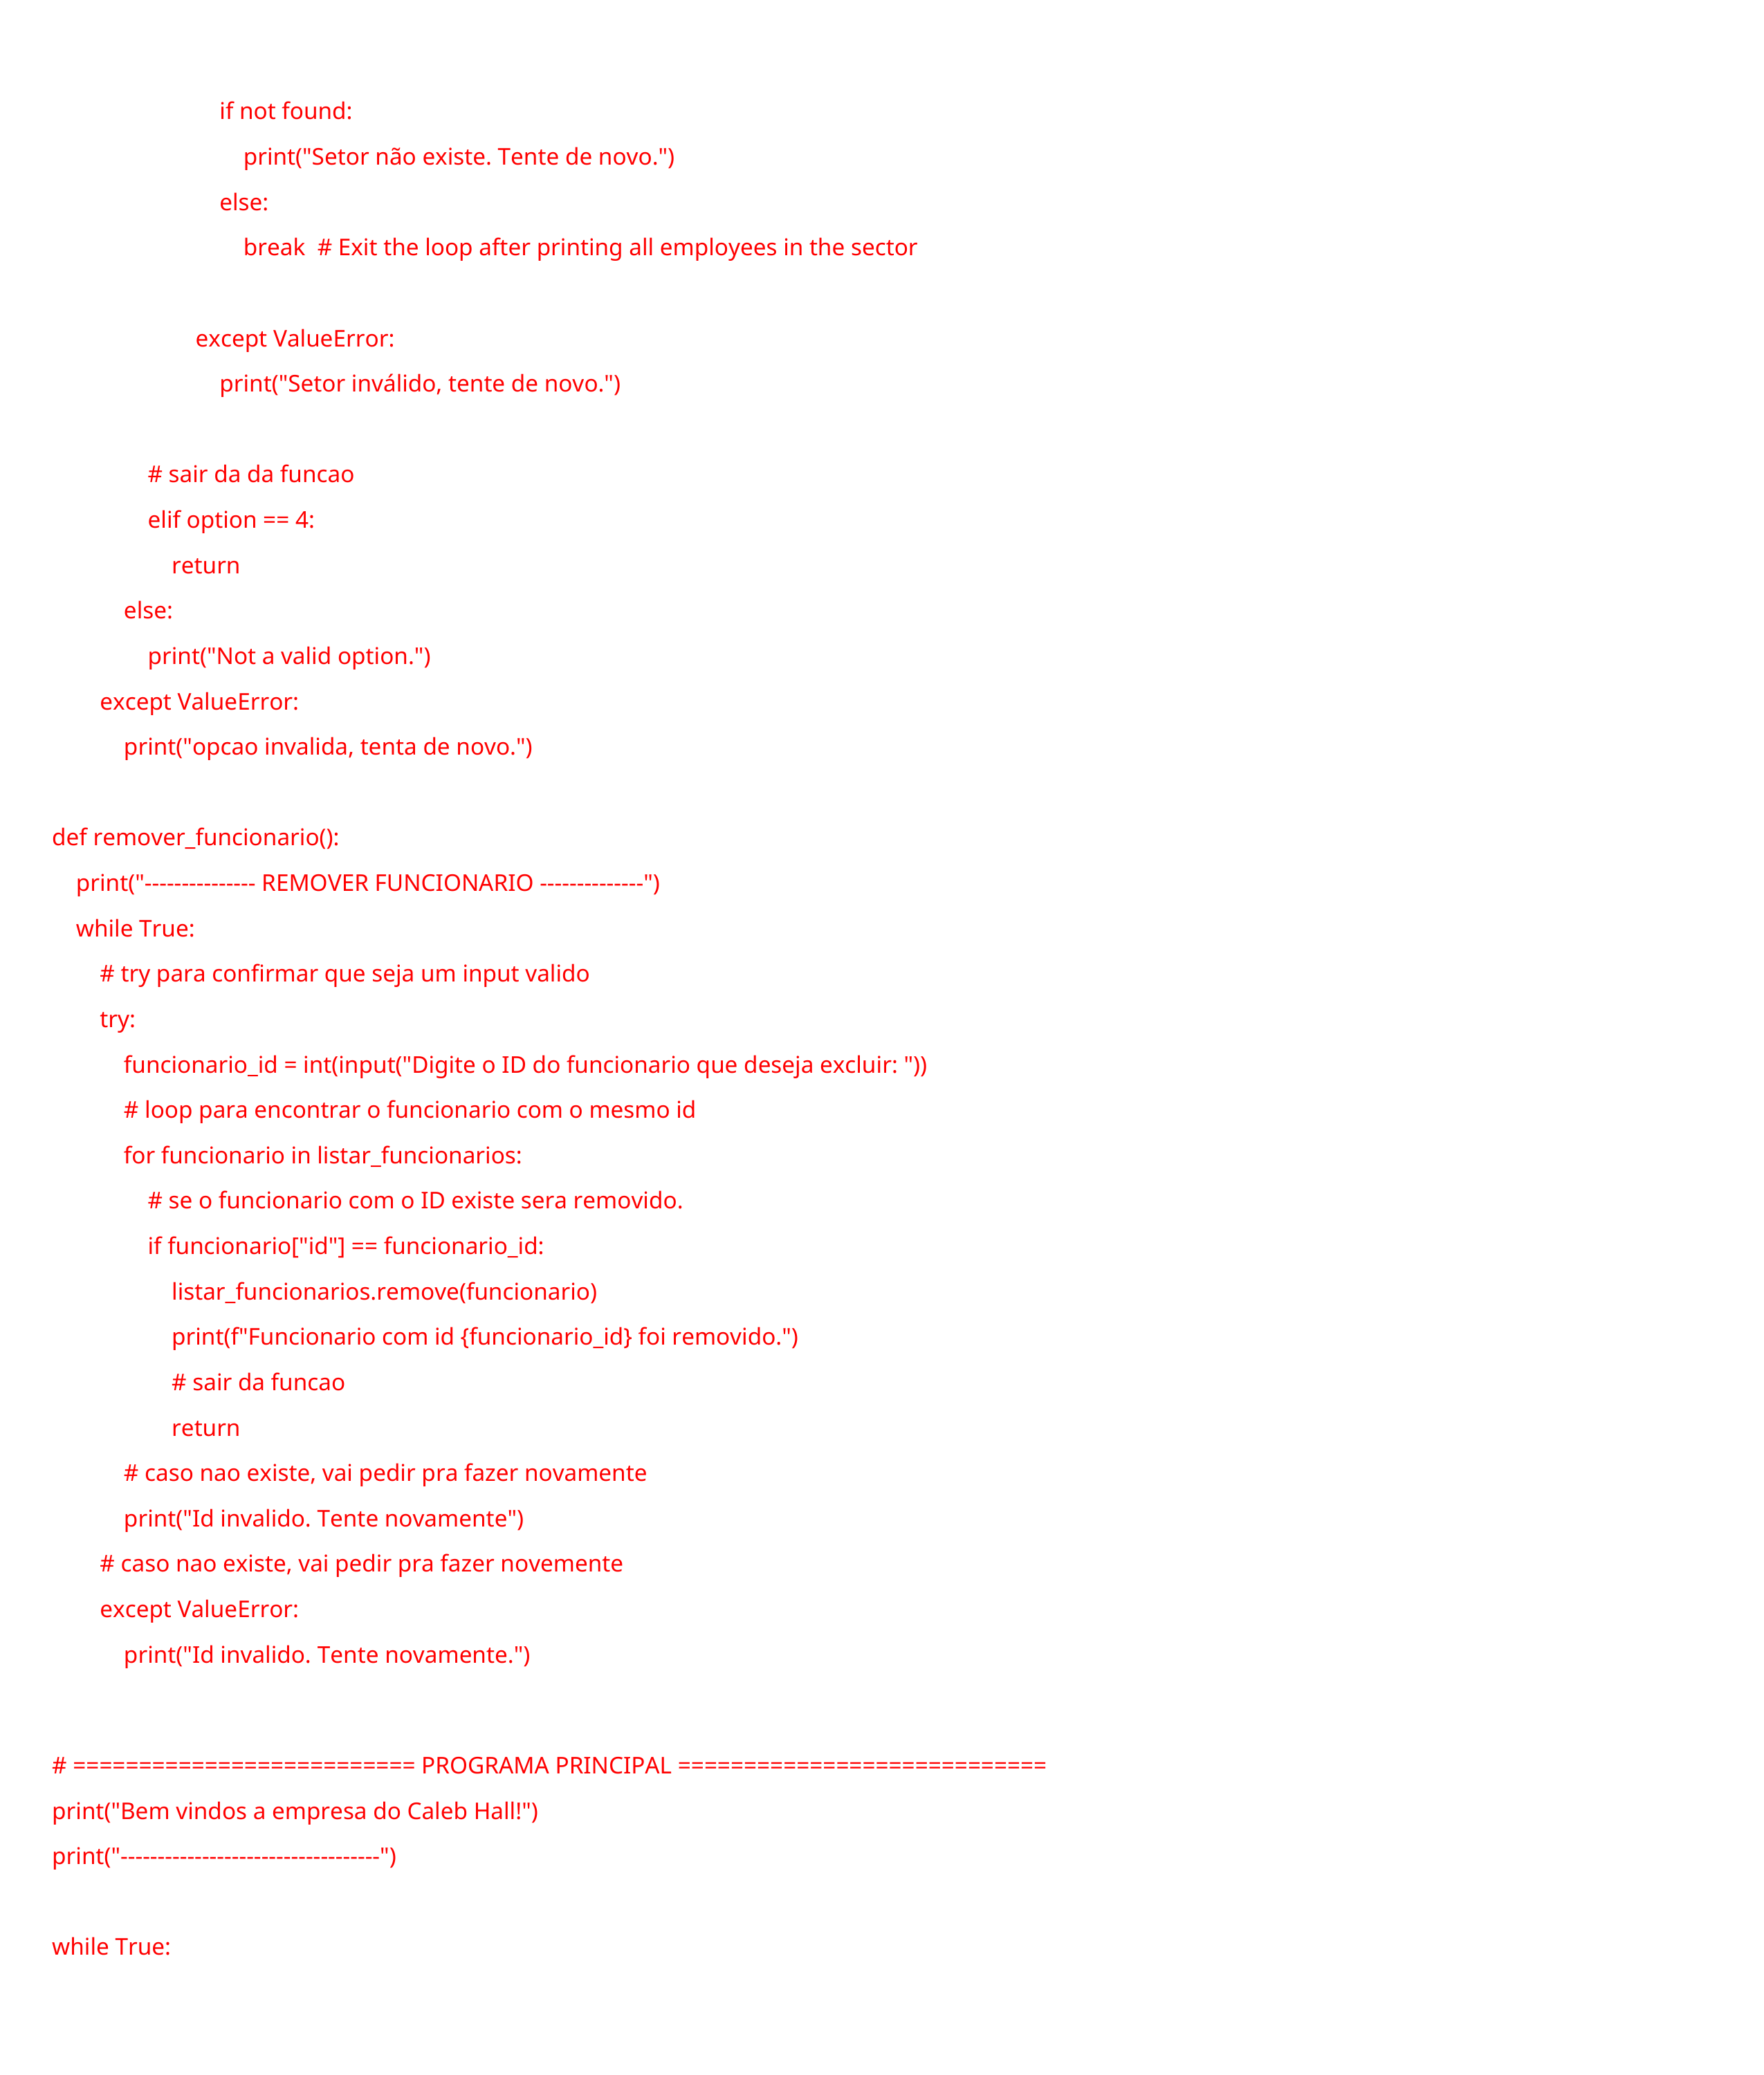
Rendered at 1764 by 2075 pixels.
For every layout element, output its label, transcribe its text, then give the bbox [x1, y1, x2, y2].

text if not found: [52, 95, 1712, 127]
text else: [52, 185, 1712, 217]
text return [52, 548, 1712, 580]
text print("Setor não existe. Tente de novo.") [52, 140, 1712, 172]
text except ValueError: [52, 322, 1712, 353]
text while True: [52, 1930, 1712, 1962]
text # se o funcionario com o ID existe sera removido. [52, 1184, 1712, 1216]
text print("-----------------------------------") [52, 1840, 1712, 1871]
text # ========================== PROGRAMA PRINCIPAL ============================ [52, 1749, 1712, 1780]
text except ValueError: [52, 685, 1712, 717]
text print("Id invalido. Tente novamente.") [52, 1638, 1712, 1670]
text # sair da funcao [52, 1366, 1712, 1397]
text elif option == 4: [52, 504, 1712, 535]
text print("Not a valid option.") [52, 640, 1712, 671]
text try: [52, 1003, 1712, 1034]
text except ValueError: [52, 1593, 1712, 1624]
text break # Exit the loop after printing all employees in the sector [52, 231, 1712, 262]
text print("--------------- REMOVER FUNCIONARIO --------------") [52, 867, 1712, 898]
text while True: [52, 912, 1712, 943]
text print("Setor inválido, tente de novo.") [52, 367, 1712, 398]
text funcionario_id = int(input("Digite o ID do funcionario que deseja excluir: ")) [52, 1048, 1712, 1080]
text for funcionario in listar_funcionarios: [52, 1139, 1712, 1170]
text listar_funcionarios.remove(funcionario) [52, 1275, 1712, 1307]
text if funcionario["id"] == funcionario_id: [52, 1230, 1712, 1261]
text print("Bem vindos a empresa do Caleb Hall!") [52, 1794, 1712, 1826]
text # caso nao existe, vai pedir pra fazer novemente [52, 1547, 1712, 1579]
text def remover_funcionario(): [52, 821, 1712, 853]
text # caso nao existe, vai pedir pra fazer novamente [52, 1457, 1712, 1488]
text # sair da da funcao [52, 458, 1712, 490]
text # try para confirmar que seja um input valido [52, 957, 1712, 988]
text else: [52, 594, 1712, 625]
text print("opcao invalida, tenta de novo.") [52, 730, 1712, 762]
text print(f"Funcionario com id {funcionario_id} foi removido.") [52, 1320, 1712, 1352]
text # loop para encontrar o funcionario com o mesmo id [52, 1094, 1712, 1125]
text print("Id invalido. Tente novamente") [52, 1502, 1712, 1533]
text return [52, 1411, 1712, 1443]
